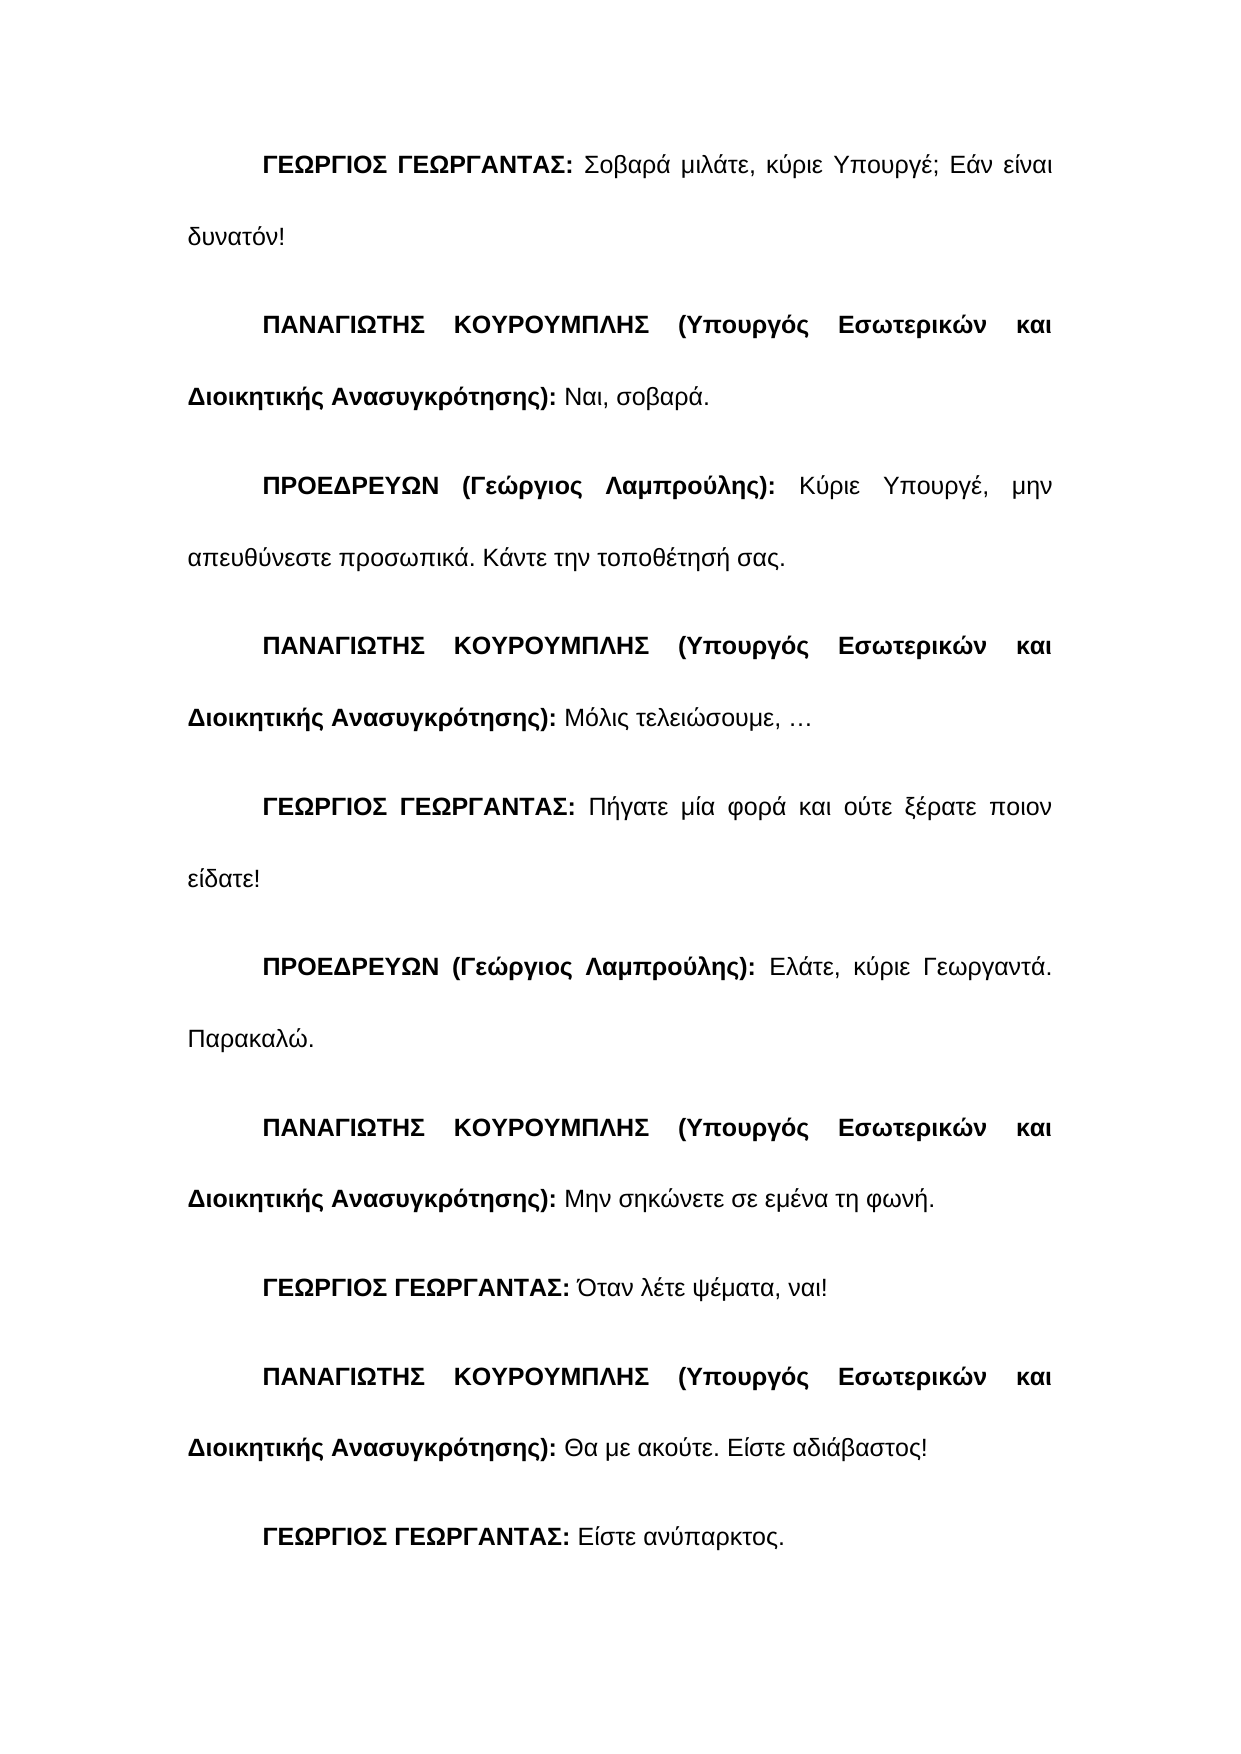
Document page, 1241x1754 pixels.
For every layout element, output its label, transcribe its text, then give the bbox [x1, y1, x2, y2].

text ΓΕΩΡΓΙΟΣ ΓΕΩΡΓΑΝΤΑΣ: Πήγατε μία φορά και ούτε ξέρατε ποιον είδατε! [187, 792, 1053, 892]
text ΠΑΝΑΓΙΩΤΗΣ ΚΟΥΡΟΥΜΠΛΗΣ (Υπουργός Εσωτερικών και Διοικητικής Ανασυγκρότησης): Ναι, σοβαρά. [187, 310, 1053, 411]
text ΓΕΩΡΓΙΟΣ ΓΕΩΡΓΑΝΤΑΣ: Σοβαρά μιλάτε, κύριε Υπουργέ; Εάν είναι δυνατόν! [187, 150, 1053, 251]
text ΠΑΝΑΓΙΩΤΗΣ ΚΟΥΡΟΥΜΠΛΗΣ (Υπουργός Εσωτερικών και Διοικητικής Ανασυγκρότησης): Μόλις τελειώσουμε, … [187, 631, 1053, 732]
text ΠΑΝΑΓΙΩΤΗΣ ΚΟΥΡΟΥΜΠΛΗΣ (Υπουργός Εσωτερικών και Διοικητικής Ανασυγκρότησης): Μην σηκώνετε σε εμένα τη φωνή. [187, 1112, 1053, 1213]
text ΠΡΟΕΔΡΕΥΩΝ (Γεώργιος Λαμπρούλης): Κύριε Υπουργέ, μην απευθύνεστε προσωπικά. Κάντε την τοποθέτησή σας. [187, 471, 1053, 571]
text ΠΡΟΕΔΡΕΥΩΝ (Γεώργιος Λαμπρούλης): Ελάτε, κύριε Γεωργαντά. Παρακαλώ. [187, 952, 1053, 1053]
text ΠΑΝΑΓΙΩΤΗΣ ΚΟΥΡΟΥΜΠΛΗΣ (Υπουργός Εσωτερικών και Διοικητικής Ανασυγκρότησης): Θα με ακούτε. Είστε αδιάβαστος! [187, 1361, 1053, 1462]
text ΓΕΩΡΓΙΟΣ ΓΕΩΡΓΑΝΤΑΣ: Όταν λέτε ψέματα, ναι! [187, 1273, 1053, 1302]
text ΓΕΩΡΓΙΟΣ ΓΕΩΡΓΑΝΤΑΣ: Είστε ανύπαρκτος. [187, 1522, 1053, 1551]
